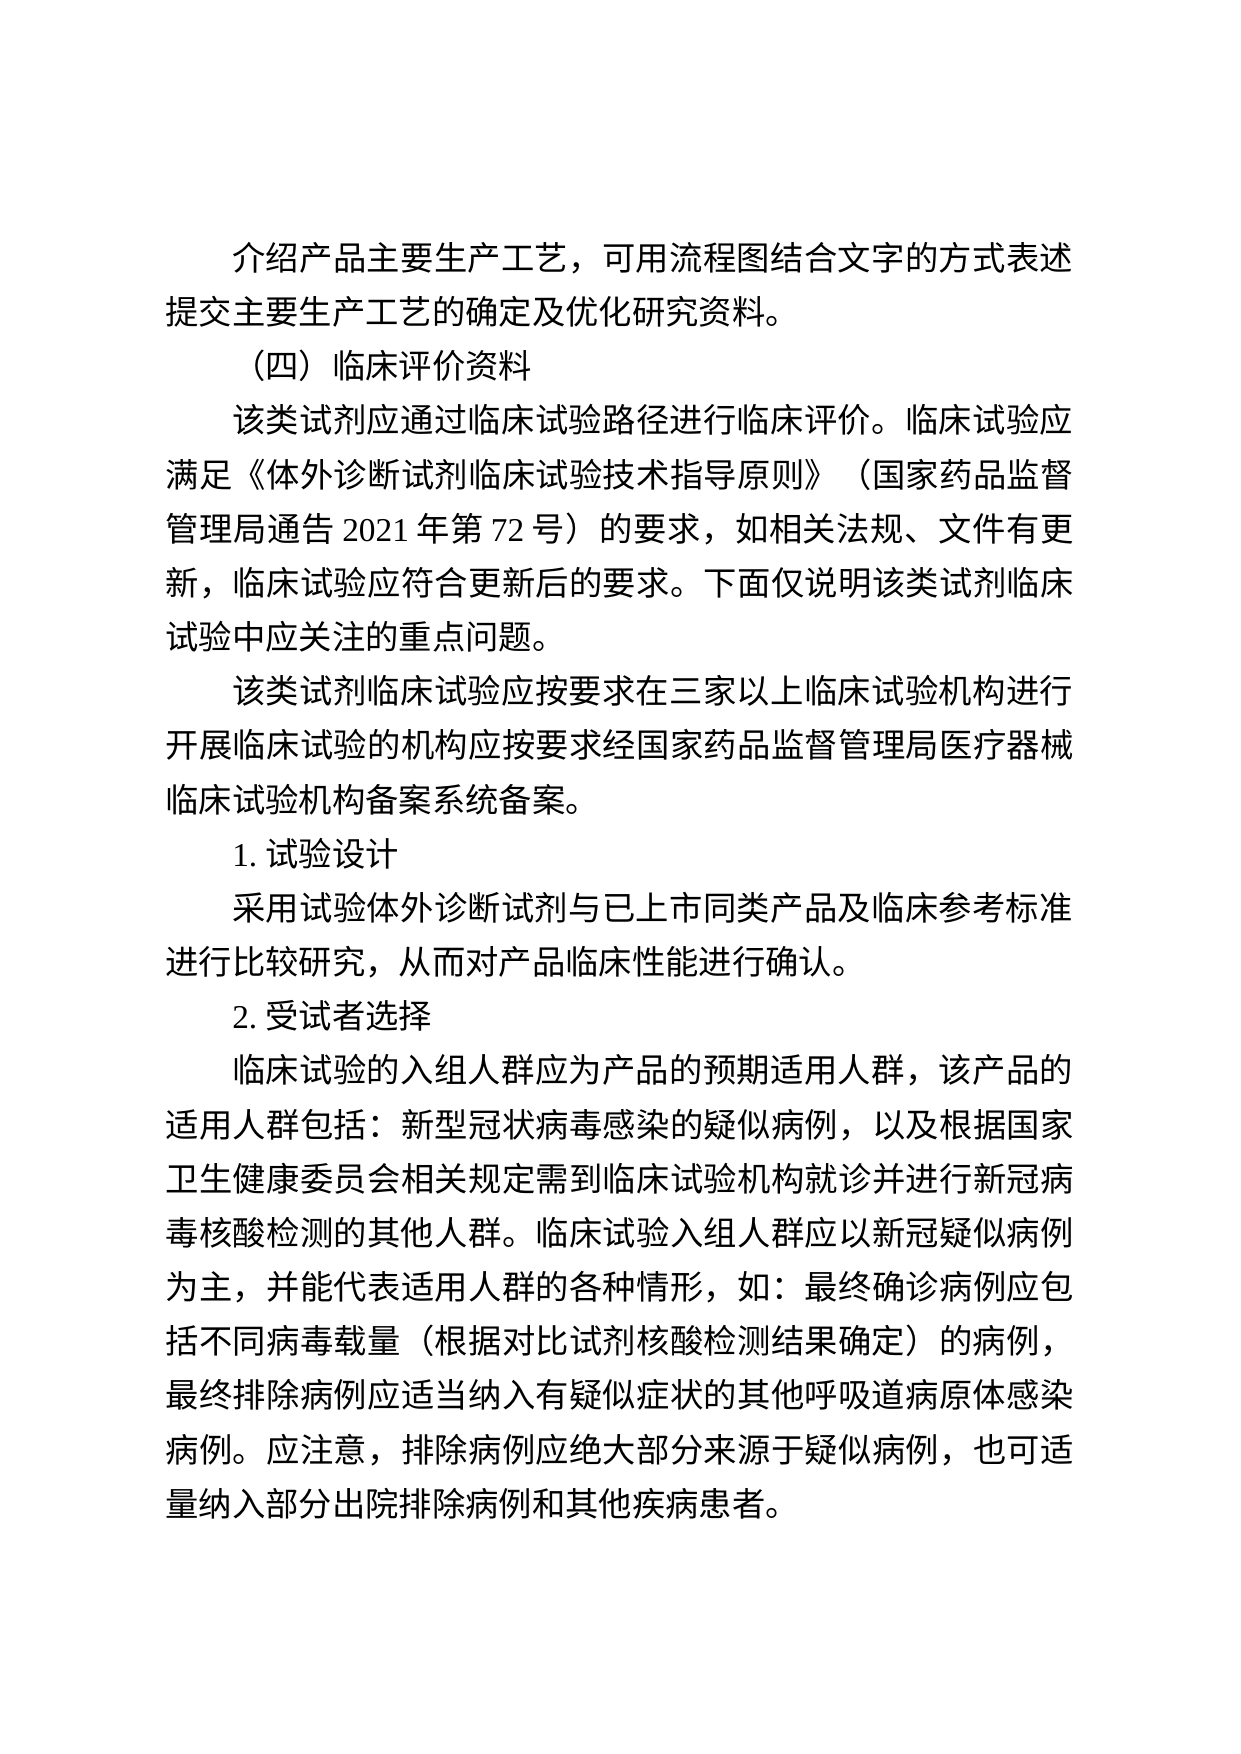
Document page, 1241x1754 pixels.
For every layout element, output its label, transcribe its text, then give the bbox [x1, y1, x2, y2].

text 临床试验的入组人群应为产品的预期适用人群，该产品的适用人群包括：新型冠状病毒感染的疑似病例，以及根据国家卫生健康委员会相关规定需到临床试验机构就诊并进行新冠病毒核酸检测的其他人群。临床试验入组人群应以新冠疑似病例为主，并能代表适用人群的各种情形，如：最终确诊病例应包括不同病毒载量（根据对比试剂核酸检测结果确定）的病例，最终排除病例应适当纳入有疑似症状的其他呼吸道病原体感染病例。应注意，排除病例应绝大部分来源于疑似病例，也可适量纳入部分出院排除病例和其他疾病患者。 [165, 1039, 1075, 1527]
text （四）临床评价资料 [165, 335, 1075, 389]
text 1. 试验设计 [165, 823, 1075, 877]
text 该类试剂临床试验应按要求在三家以上临床试验机构进行，开展临床试验的机构应按要求经国家药品监督管理局医疗器械临床试验机构备案系统备案。 [165, 660, 1075, 823]
text 该类试剂应通过临床试验路径进行临床评价。临床试验应满足《体外诊断试剂临床试验技术指导原则》（国家药品监督管理局通告2021年第72号）的要求，如相关法规、文件有更新，临床试验应符合更新后的要求。下面仅说明该类试剂临床试验中应关注的重点问题。 [165, 389, 1075, 660]
text 介绍产品主要生产工艺，可用流程图结合文字的方式表述。提交主要生产工艺的确定及优化研究资料。 [165, 227, 1075, 335]
text 2. 受试者选择 [165, 985, 1075, 1039]
text 采用试验体外诊断试剂与已上市同类产品及临床参考标准进行比较研究，从而对产品临床性能进行确认。 [165, 877, 1075, 985]
